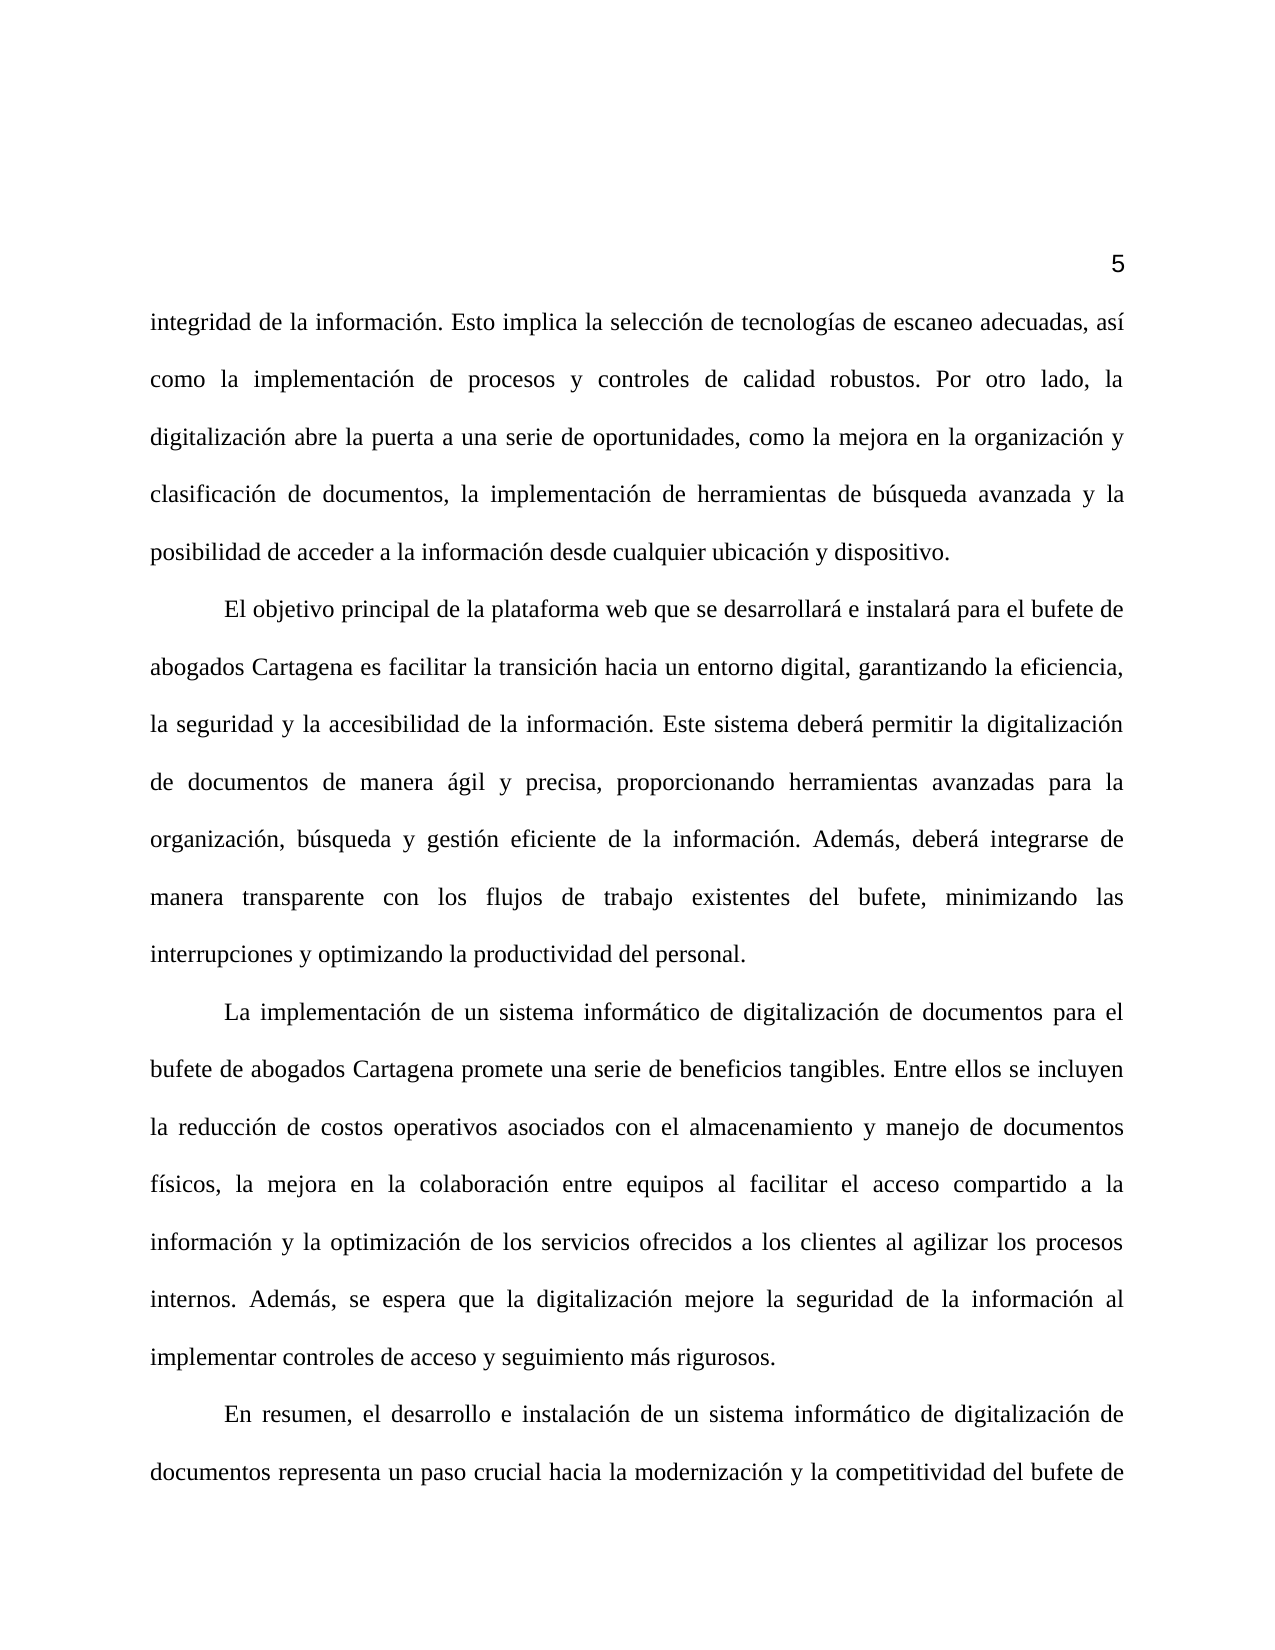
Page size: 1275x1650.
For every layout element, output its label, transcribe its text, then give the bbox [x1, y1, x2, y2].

text La implementación de un sistema informático de digitalización de documentos para el bufete de abogados Cartagena promete una serie de beneficios tangibles. Entre ellos se incluyen la reducción de costos operativos asociados con el almacenamiento y manejo de documentos físicos, la mejora en la colaboración entre equipos al facilitar el acceso compartido a la información y la optimización de los servicios ofrecidos a los clientes al agilizar los procesos internos. Además, se espera que la digitalización mejore la seguridad de la información al implementar controles de acceso y seguimiento más rigurosos. [150, 997, 1125, 1371]
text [150, 1399, 1125, 1486]
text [150, 307, 1125, 566]
text El objetivo principal de la plataforma web que se desarrollará e instalará para el bufete de abogados Cartagena es facilitar la transición hacia un entorno digital, garantizando la eficiencia, la seguridad y la accesibilidad de la información. Este sistema deberá permitir la digitalización de documentos de manera ágil y precisa, proporcionando herramientas avanzadas para la organización, búsqueda y gestión eficiente de la información. Además, deberá integrarse de manera transparente con los flujos de trabajo existentes del bufete, minimizando las interrupciones y optimizando la productividad del personal. [150, 594, 1125, 968]
